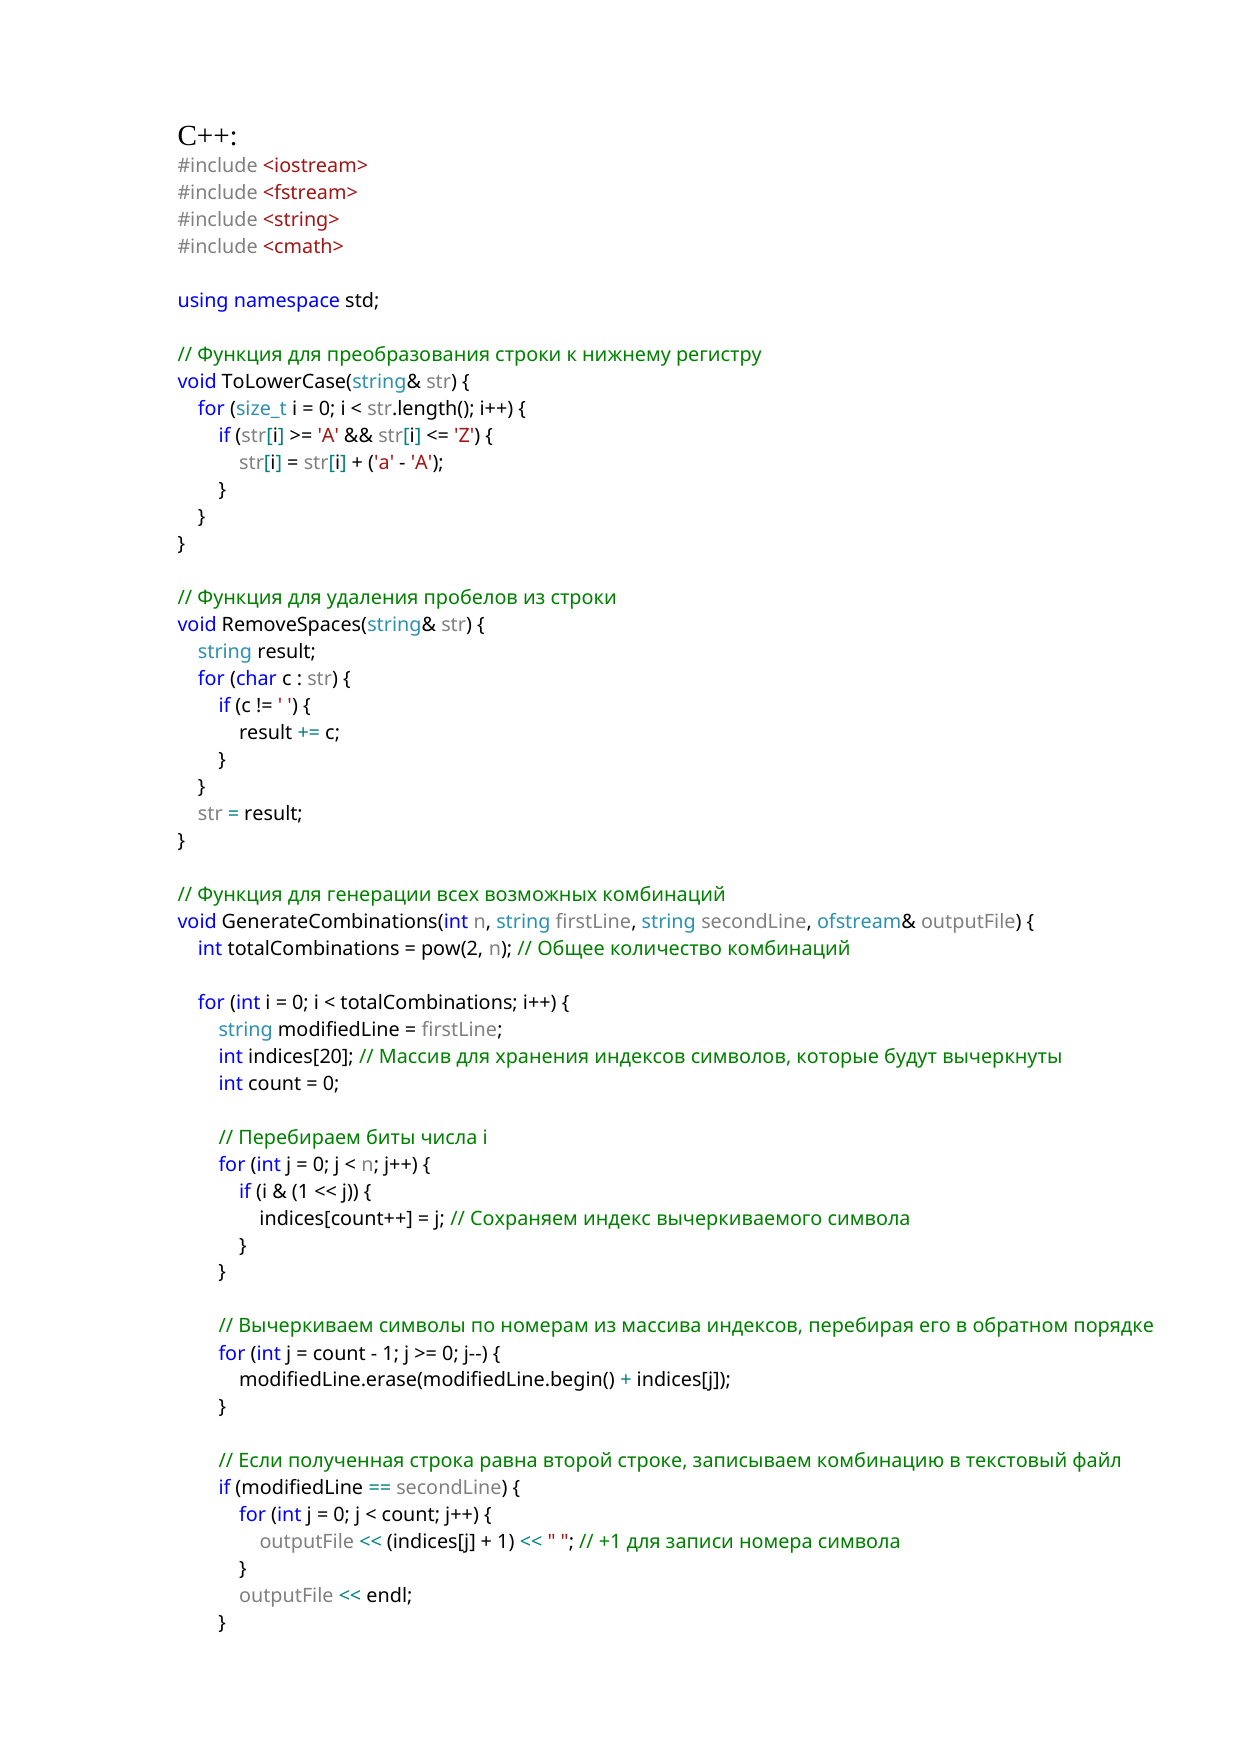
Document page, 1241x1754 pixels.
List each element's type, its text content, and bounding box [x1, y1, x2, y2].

text using namespace std; [177, 287, 1181, 313]
text #include <fstream> [177, 179, 1181, 206]
text int totalCombinations = pow(2, n); // Общее количество комбинаций [177, 934, 1181, 961]
text // Функция для генерации всех возможных комбинаций [177, 880, 1181, 907]
text #include <iostream> [177, 152, 1181, 179]
text // Вычеркиваем символы по номерам из массива индексов, перебирая его в обратном порядке [177, 1312, 1181, 1339]
text for (char c : str) { [177, 664, 1181, 691]
text int indices[20]; // Массив для хранения индексов символов, которые будут вычеркнуты [177, 1042, 1181, 1069]
text } [177, 826, 1181, 853]
text void ToLowerCase(string& str) { [177, 367, 1181, 394]
text for (int i = 0; i < totalCombinations; i++) { [177, 988, 1181, 1015]
text for (int j = 0; j < n; j++) { [177, 1150, 1181, 1177]
text for (int j = 0; j < count; j++) { [177, 1501, 1181, 1528]
text // Если полученная строка равна второй строке, записываем комбинацию в текстовый файл [177, 1447, 1181, 1474]
text void RemoveSpaces(string& str) { [177, 610, 1181, 637]
text } [177, 529, 1181, 556]
text } [177, 772, 1181, 799]
text outputFile << endl; [177, 1582, 1181, 1608]
text } [177, 502, 1181, 529]
text } [177, 745, 1181, 772]
text } [177, 1554, 1181, 1582]
text indices[count++] = j; // Сохраняем индекс вычеркиваемого символа [177, 1204, 1181, 1231]
text if (str[i] >= 'A' && str[i] <= 'Z') { [177, 421, 1181, 448]
text int count = 0; [177, 1069, 1181, 1096]
text } [177, 1258, 1181, 1285]
text str = result; [177, 799, 1181, 826]
text С++: [177, 118, 1181, 152]
text str[i] = str[i] + ('a' - 'A'); [177, 448, 1181, 475]
text // Перебираем биты числа i [177, 1123, 1181, 1150]
text if (i & (1 << j)) { [177, 1177, 1181, 1204]
text } [177, 1608, 1181, 1636]
text string modifiedLine = firstLine; [177, 1015, 1181, 1042]
text if (c != ' ') { [177, 691, 1181, 718]
text result += c; [177, 718, 1181, 745]
text #include <cmath> [177, 233, 1181, 259]
text for (int j = count - 1; j >= 0; j--) { [177, 1339, 1181, 1366]
text string result; [177, 637, 1181, 664]
text // Функция для удаления пробелов из строки [177, 583, 1181, 610]
text // Функция для преобразования строки к нижнему регистру [177, 341, 1181, 367]
text for (size_t i = 0; i < str.length(); i++) { [177, 394, 1181, 421]
text } [177, 475, 1181, 502]
text } [177, 1231, 1181, 1258]
text void GenerateCombinations(int n, string firstLine, string secondLine, ofstream& outputFile) { [177, 907, 1181, 934]
text } [177, 1393, 1181, 1420]
text modifiedLine.erase(modifiedLine.begin() + indices[j]); [177, 1366, 1181, 1393]
text if (modifiedLine == secondLine) { [177, 1474, 1181, 1501]
text outputFile << (indices[j] + 1) << " "; // +1 для записи номера символа [177, 1528, 1181, 1554]
text #include <string> [177, 206, 1181, 233]
